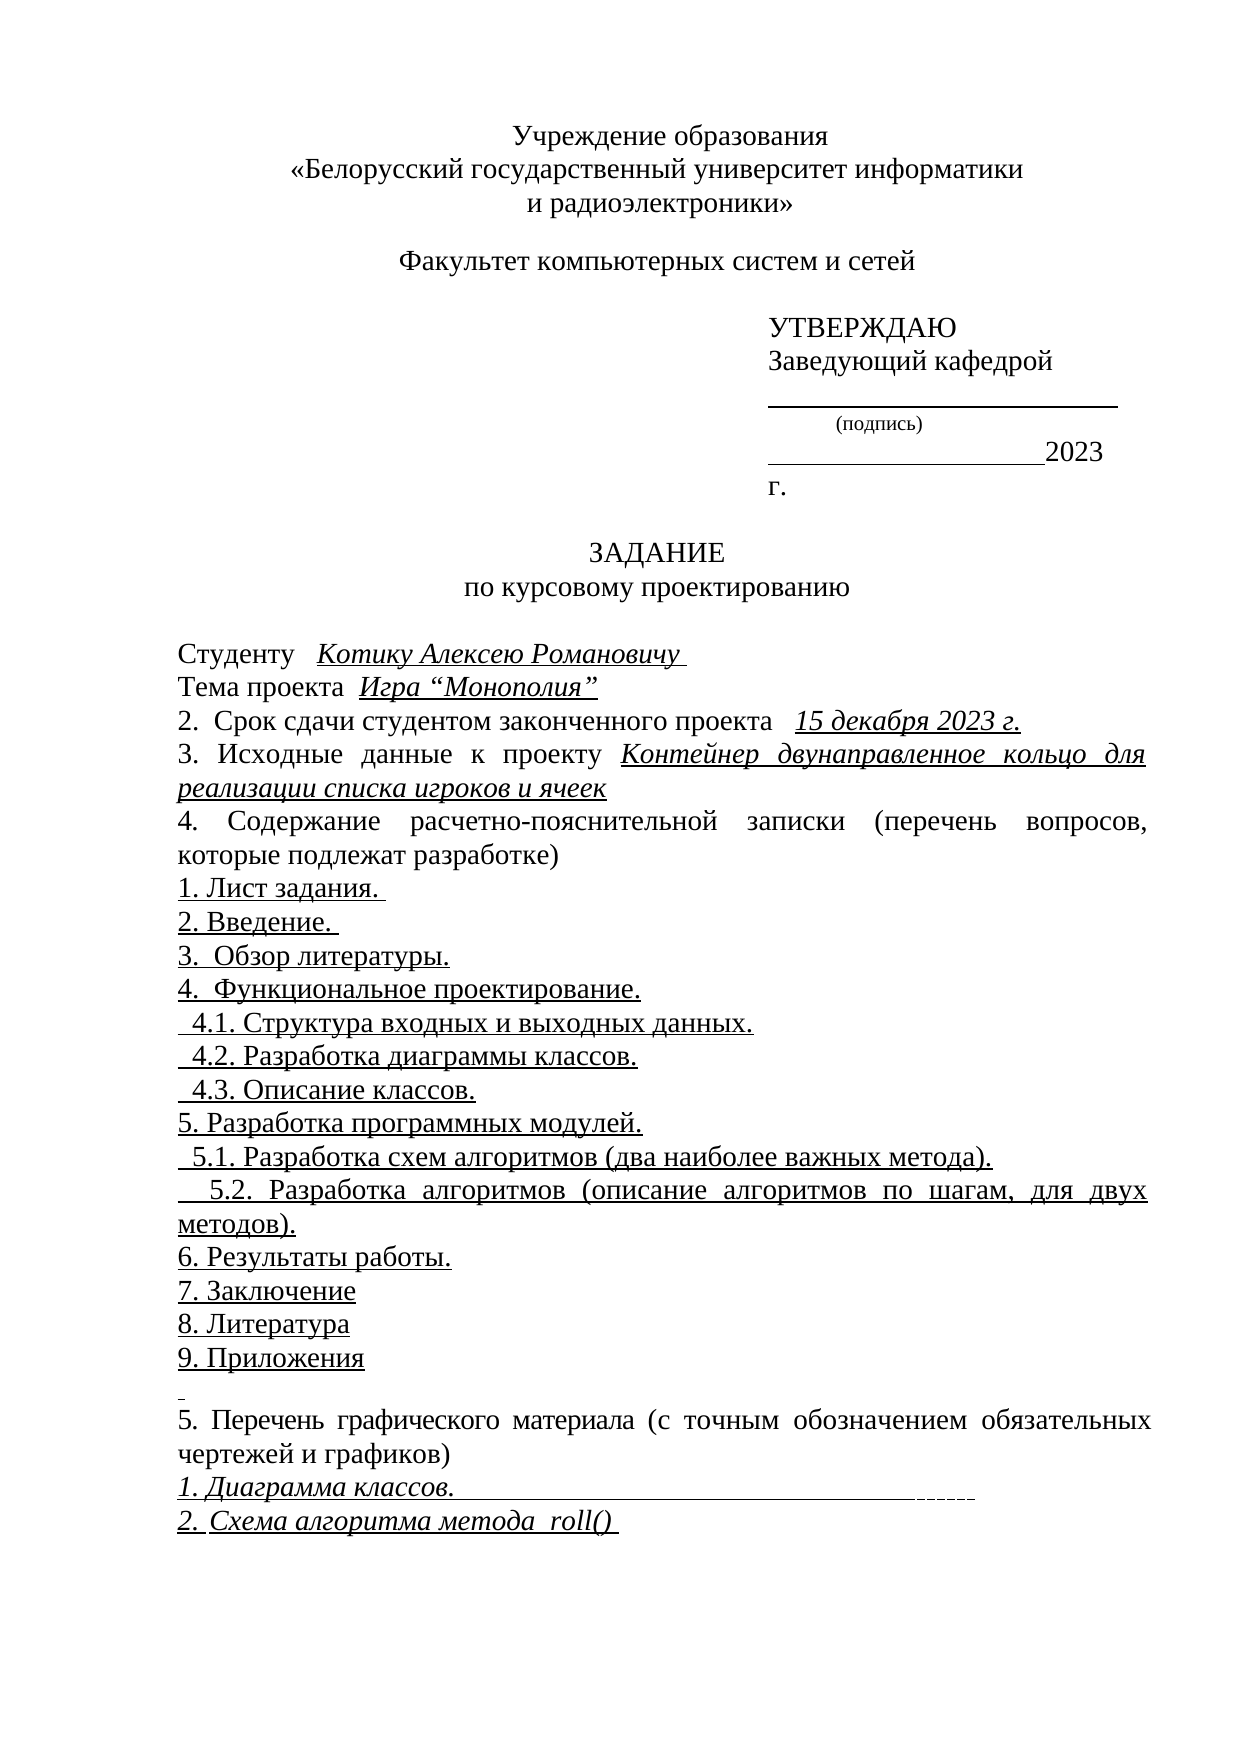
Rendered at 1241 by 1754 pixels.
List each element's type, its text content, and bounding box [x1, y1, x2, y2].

text 5. Перечень графического материала (с точным обозначением обязательных чертежей и графиков) [177, 1402, 1152, 1469]
text Заведующий кафедрой [768, 343, 1137, 377]
text (подпись) [768, 411, 1137, 434]
text 3. Исходные данные к проекту Контейнер двунаправленное кольцо для реализации списка игроков и ячеек [177, 736, 1148, 803]
text 4.3. Описание классов. [177, 1072, 1148, 1105]
text 5.2. Разработка алгоритмов (описание алгоритмов по шагам, для двух методов). [177, 1172, 1148, 1201]
text 4.1. Структура входных и выходных данных. [177, 1005, 1148, 1038]
text 5.1. Разработка схем алгоритмов (два наиболее важных метода). [177, 1139, 1148, 1172]
text –––––––––––––––––––2023 г. [768, 434, 1137, 502]
text 9. Приложения [177, 1340, 1148, 1374]
text 5. Разработка программных модулей. [177, 1105, 1148, 1139]
text 3. Обзор литературы. [177, 938, 1148, 971]
text –––––––––––––––––––––––– [768, 377, 1137, 411]
text Факультет компьютерных систем и сетей [177, 243, 1137, 276]
text по курсовому проектированию [177, 569, 1137, 602]
text 2. Срок сдачи студентом законченного проекта 15 декабря 2023 г. [177, 703, 1148, 736]
text 7. Заключение [177, 1273, 1148, 1307]
text 6. Результаты работы. [177, 1239, 1148, 1273]
text 4. Функциональное проектирование. [177, 971, 1148, 1005]
text УТВЕРЖДАЮ [768, 310, 1137, 343]
text Студенту Котику Алексею Романовичу [177, 636, 1137, 669]
text 5.2. Разработка алгоритмов (описание алгоритмов по шагам, для двух методов). [177, 1202, 1148, 1239]
text Тема проекта Игра “Монополия” [177, 669, 1148, 703]
text 4.2. Разработка диаграммы классов. [177, 1038, 1148, 1072]
text Учреждение образования [177, 118, 1163, 152]
text ЗАДАНИЕ [177, 535, 1137, 569]
text 1. Диаграмма классов. –––––––––––––––––––––––––––––– [177, 1469, 1149, 1503]
text 2. Введение. [177, 904, 1148, 938]
text 8. Литература [177, 1307, 1148, 1340]
text 2. Схема алгоритма метода roll() [177, 1503, 1148, 1537]
text «Белорусский государственный университет информатики и радиоэлектроники» [177, 152, 1143, 219]
text 4. Содержание расчетно-пояснительной записки (перечень вопросов, которые подлежат разработке) [177, 803, 1148, 871]
text 1. Лист задания. [177, 871, 1148, 904]
